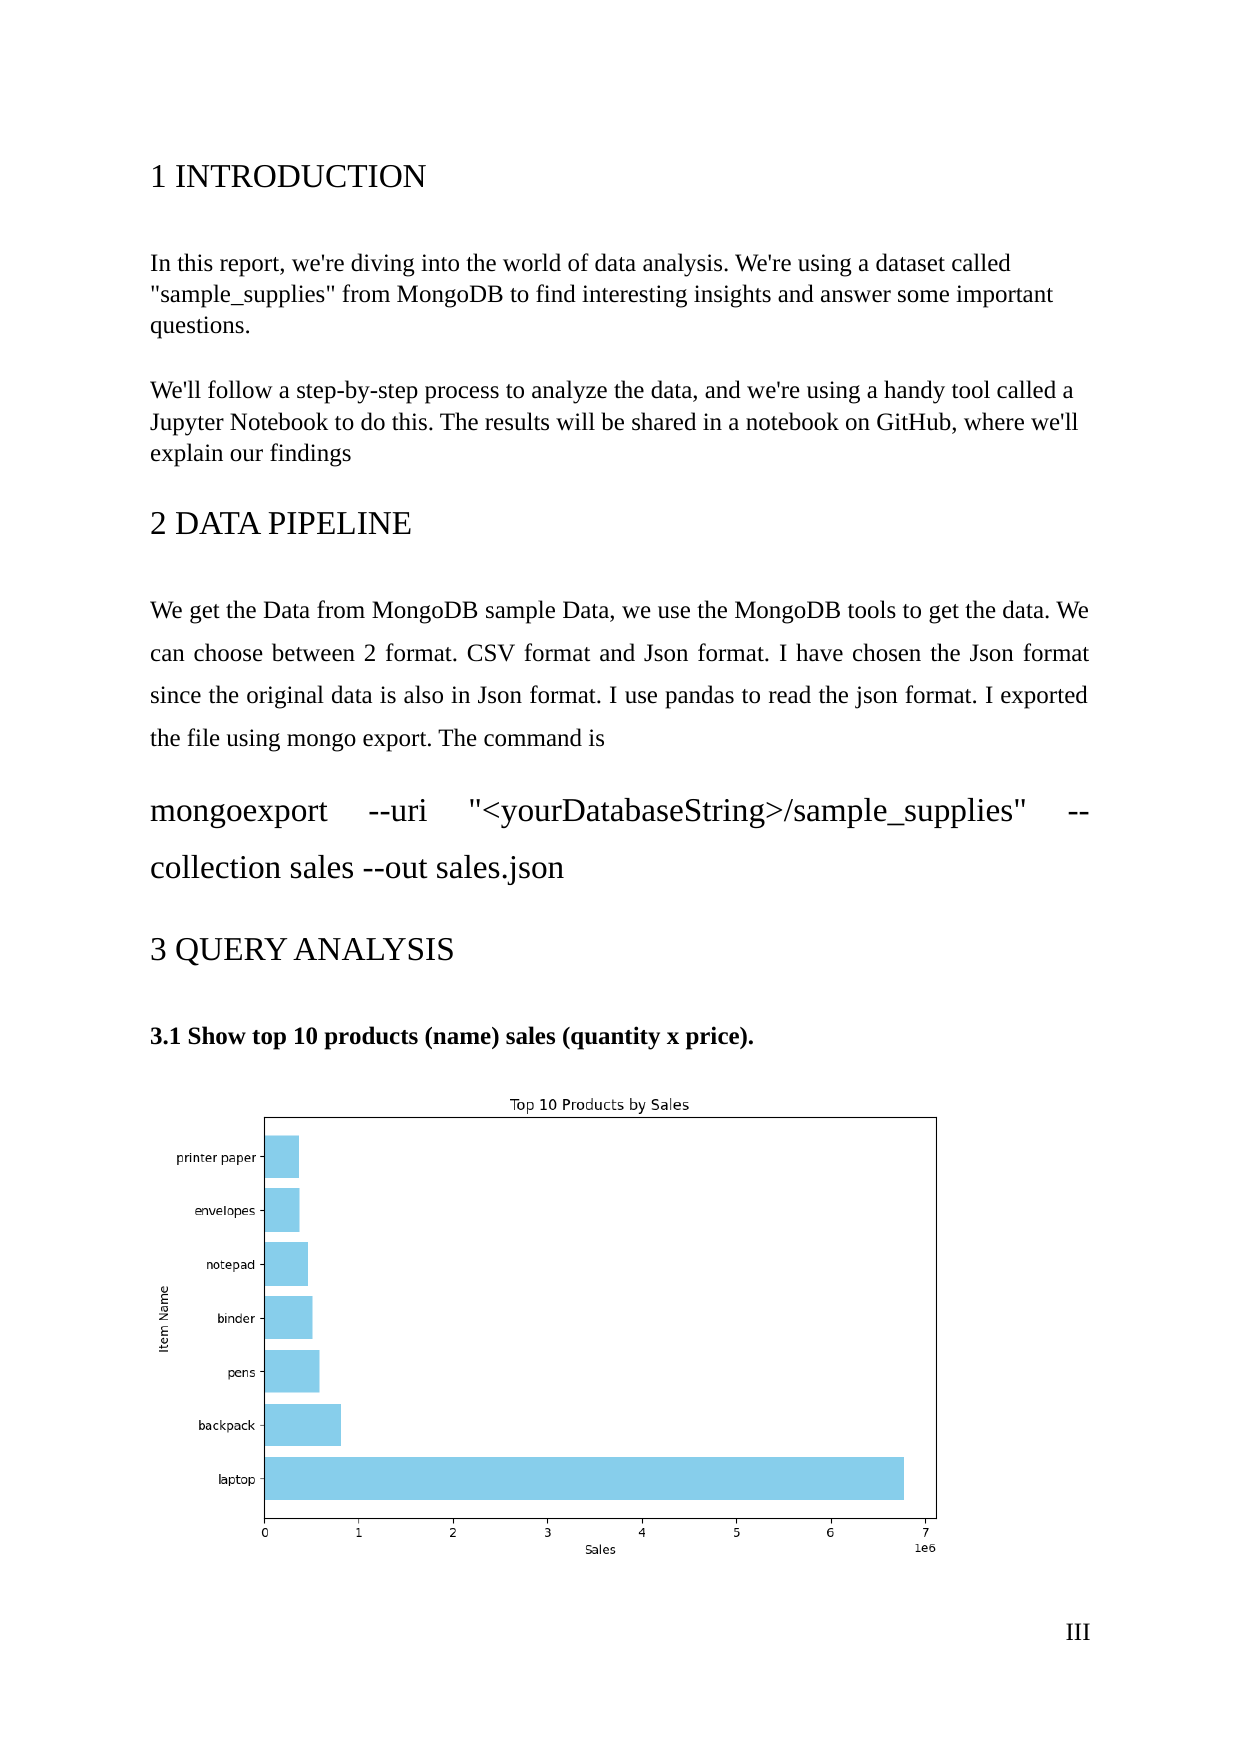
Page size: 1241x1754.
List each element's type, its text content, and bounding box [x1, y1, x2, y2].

text 3.1 Show top 10 products (name) sales (quantity x price). [150, 1021, 1091, 1050]
text We'll follow a step-by-step process to analyze the data, and we're using a handy tool called a Jupyter Notebook to do this. The results will be shared in a notebook on GitHub, where we'll explain our findings [150, 376, 1091, 466]
text mongoexport --uri "<yourDatabaseString>/sample_supplies" --collection sales --out sales.json [150, 791, 1091, 886]
subtitle 3 QUERY ANALYSIS [150, 929, 1091, 968]
subtitle 1 INTRODUCTION [150, 156, 1091, 194]
subtitle 2 DATA PIPELINE [150, 503, 1091, 541]
picture [150, 1089, 944, 1564]
text We get the Data from MongoDB sample Data, we use the MongoDB tools to get the data. We can choose between 2 format. CSV format and Json format. I have chosen the Json format since the original data is also in Json format. I use pandas to read the json format. I exported the file using mongo export. The command is [150, 595, 1091, 751]
text In this report, we're diving into the world of data analysis. We're using a dataset called "sample_supplies" from MongoDB to find interesting insights and answer some important questions. [150, 248, 1091, 339]
